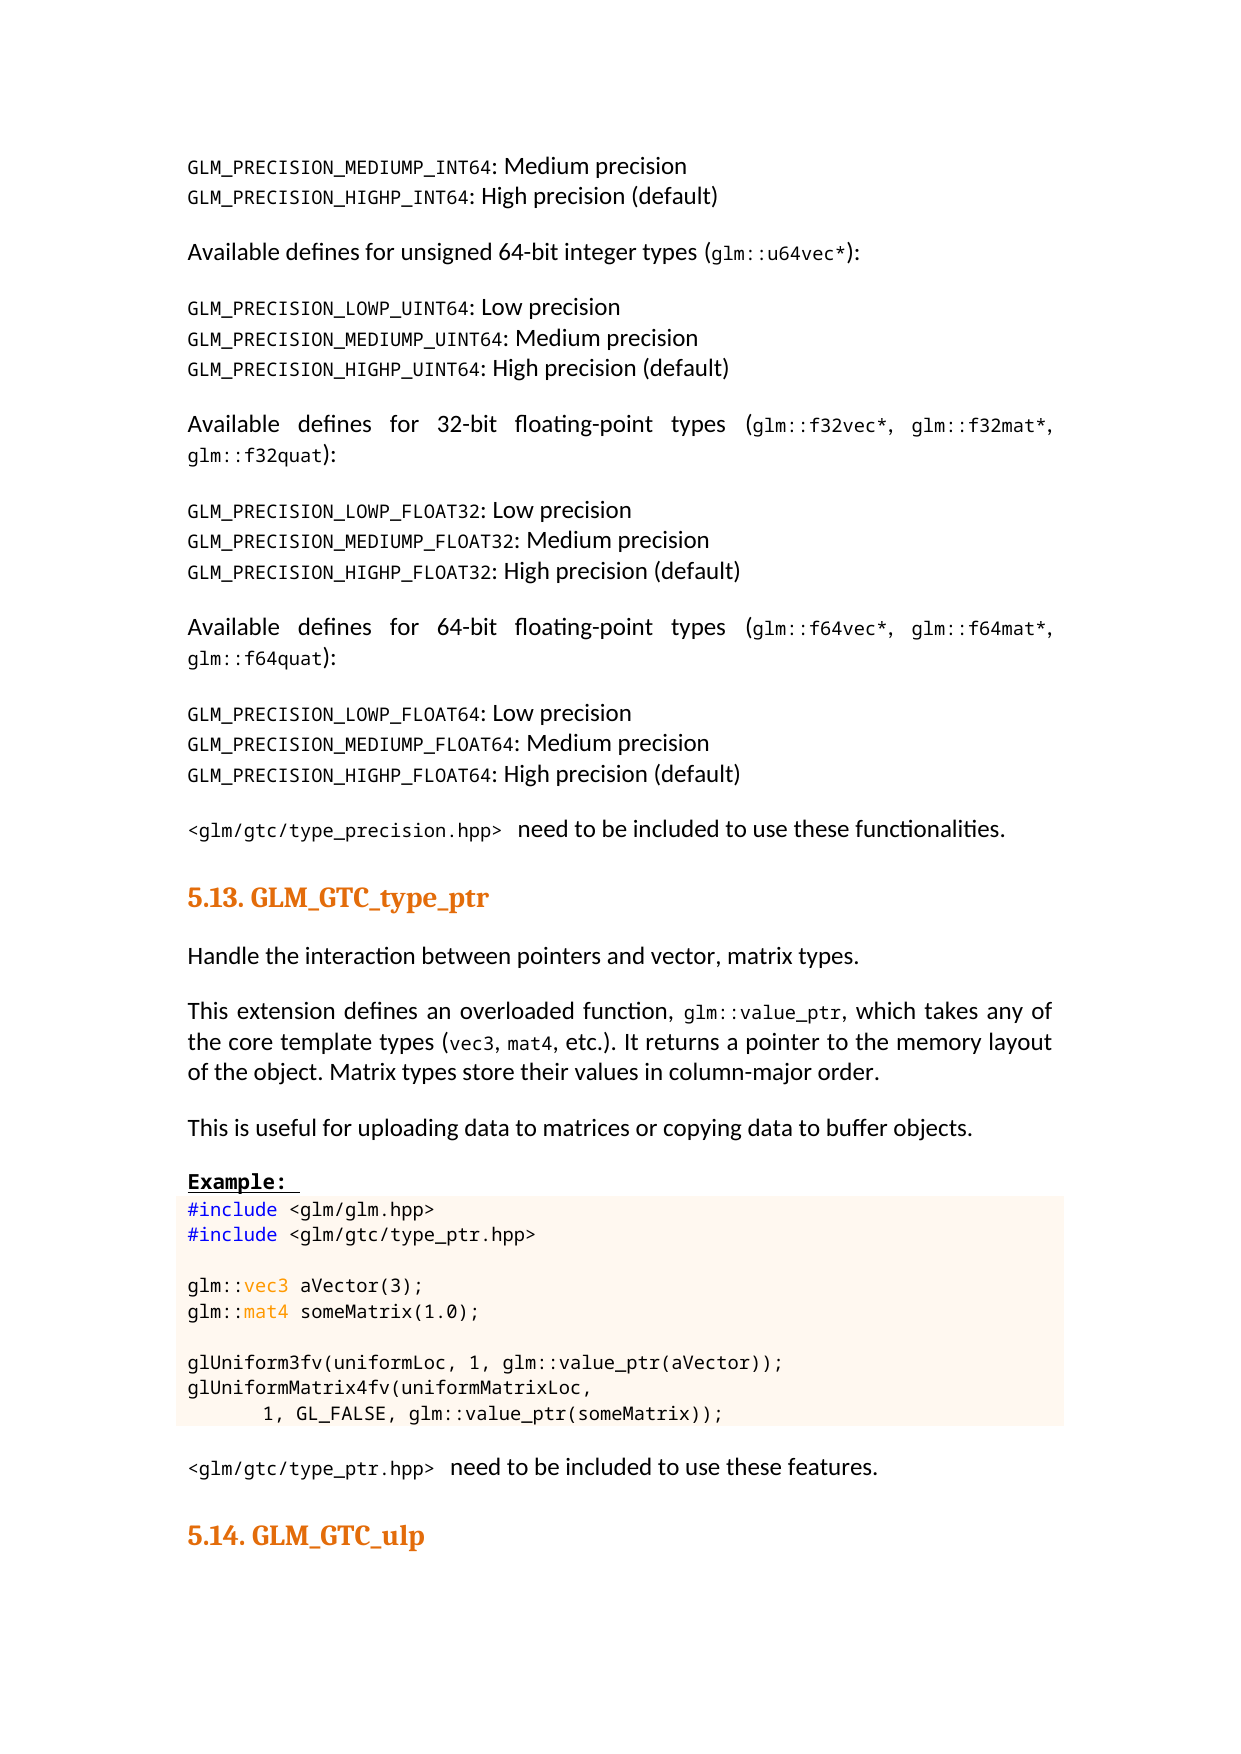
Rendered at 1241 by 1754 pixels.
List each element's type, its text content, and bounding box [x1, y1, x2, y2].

text This extension defines an overloaded function, glm::value_ptr, which takes any of the core template types (vec3, mat4, etc.). It returns a pointer to the memory layout of the object. Matrix types store their values in column-major order. [187, 995, 1053, 1087]
list GLM_PRECISION_MEDIUMP_FLOAT64: Medium precision [187, 727, 1053, 758]
list GLM_PRECISION_HIGHP_INT64: High precision (default) [187, 181, 1053, 211]
text <glm/gtc/type_ptr.hpp> need to be included to use these features. [187, 1451, 1053, 1481]
subtitle 5.14. GLM_GTC_ulp [187, 1519, 1053, 1552]
list GLM_PRECISION_MEDIUMP_UINT64: Medium precision [187, 322, 1053, 353]
list GLM_PRECISION_HIGHP_FLOAT32: High precision (default) [187, 555, 1053, 586]
list GLM_PRECISION_HIGHP_FLOAT64: High precision (default) [187, 758, 1053, 788]
list GLM_PRECISION_LOWP_UINT64: Low precision [187, 292, 1053, 322]
list GLM_PRECISION_MEDIUMP_INT64: Medium precision [187, 150, 1053, 181]
text This is useful for uploading data to matrices or copying data to buffer objects. [187, 1112, 1053, 1142]
subtitle 5.13. GLM_GTC_type_ptr [187, 881, 1053, 915]
text Available defines for 64-bit floating-point types (glm::f64vec*, glm::f64mat*, glm::f64quat): [187, 611, 1053, 672]
list GLM_PRECISION_LOWP_FLOAT64: Low precision [187, 697, 1053, 727]
text Example: [187, 1167, 1053, 1196]
table_header #include <glm/glm.hpp> #include <glm/gtc/type_ptr.hpp> glm::vec3 aVector(3); glm::mat4 someMatrix(1.0); glUniform3fv(uniformLoc, 1, glm::value_ptr(aVector)); glUniformMatrix4fv(uniformMatrixLoc, 1, GL_FALSE, glm::value_ptr(someMatrix)); [176, 1196, 1064, 1426]
list GLM_PRECISION_LOWP_FLOAT32: Low precision [187, 494, 1053, 525]
text Available defines for unsigned 64-bit integer types (glm::u64vec*): [187, 236, 1053, 267]
text <glm/gtc/type_precision.hpp> need to be included to use these functionalities. [187, 813, 1053, 844]
list GLM_PRECISION_HIGHP_UINT64: High precision (default) [187, 353, 1053, 383]
list GLM_PRECISION_MEDIUMP_FLOAT32: Medium precision [187, 525, 1053, 555]
text Available defines for 32-bit floating-point types (glm::f32vec*, glm::f32mat*, glm::f32quat): [187, 408, 1053, 469]
text Handle the interaction between pointers and vector, matrix types. [187, 940, 1053, 970]
